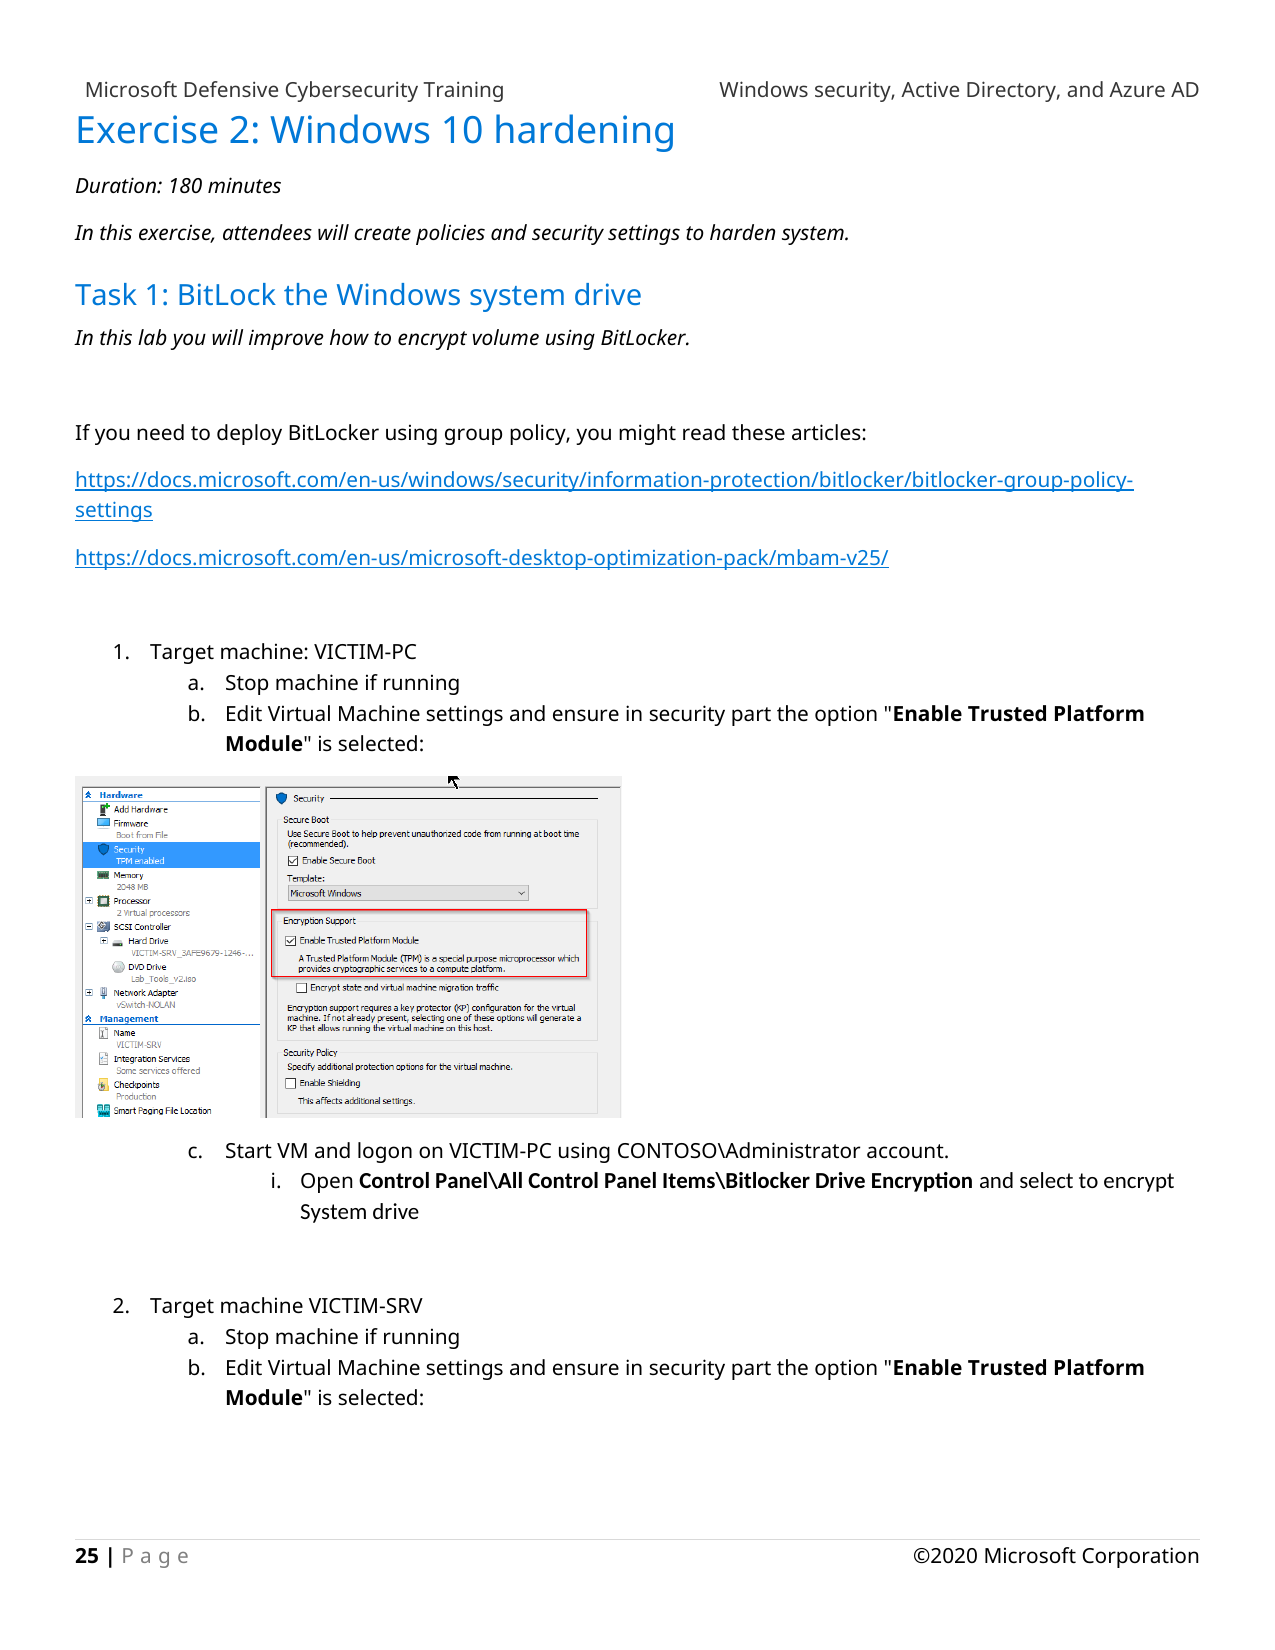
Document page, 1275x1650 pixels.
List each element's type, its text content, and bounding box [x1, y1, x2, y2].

list Target machine VICTIM-SRV [112, 1291, 1200, 1320]
list Edit Virtual Machine settings and ensure in security part the option "Enable Trusted Platform Module" is selected: [187, 1353, 1200, 1412]
list Stop machine if running [187, 1322, 1200, 1351]
list Open Control Panel\All Control Panel Items\Bitlocker Drive Encryption and select to encrypt System drive [281, 1167, 1200, 1225]
list Start VM and logon on VICTIM-PC using CONTOSO\Administrator account. [187, 1136, 1200, 1164]
subtitle Task 1: BitLock the Windows system drive [75, 274, 1200, 314]
text In this exercise, attendees will create policies and security settings to harden system. [75, 218, 1200, 247]
list Target machine: VICTIM-PC [112, 637, 1200, 666]
list Stop machine if running [187, 668, 1200, 696]
picture [75, 776, 622, 1118]
text https://docs.microsoft.com/en-us/windows/security/information-protection/bitlocker/bitlocker-group-policy-settings [75, 465, 1200, 524]
list Edit Virtual Machine settings and ensure in security part the option "Enable Trusted Platform Module" is selected: [187, 699, 1200, 758]
subtitle Exercise 2: Windows 10 hardening [75, 103, 1200, 154]
text Duration: 180 minutes [75, 171, 1200, 199]
text If you need to deploy BitLocker using group policy, you might read these articles: [75, 418, 1200, 446]
text In this lab you will improve how to encrypt volume using BitLocker. [75, 323, 1200, 351]
text https://docs.microsoft.com/en-us/microsoft-desktop-optimization-pack/mbam-v25/ [75, 543, 1200, 571]
